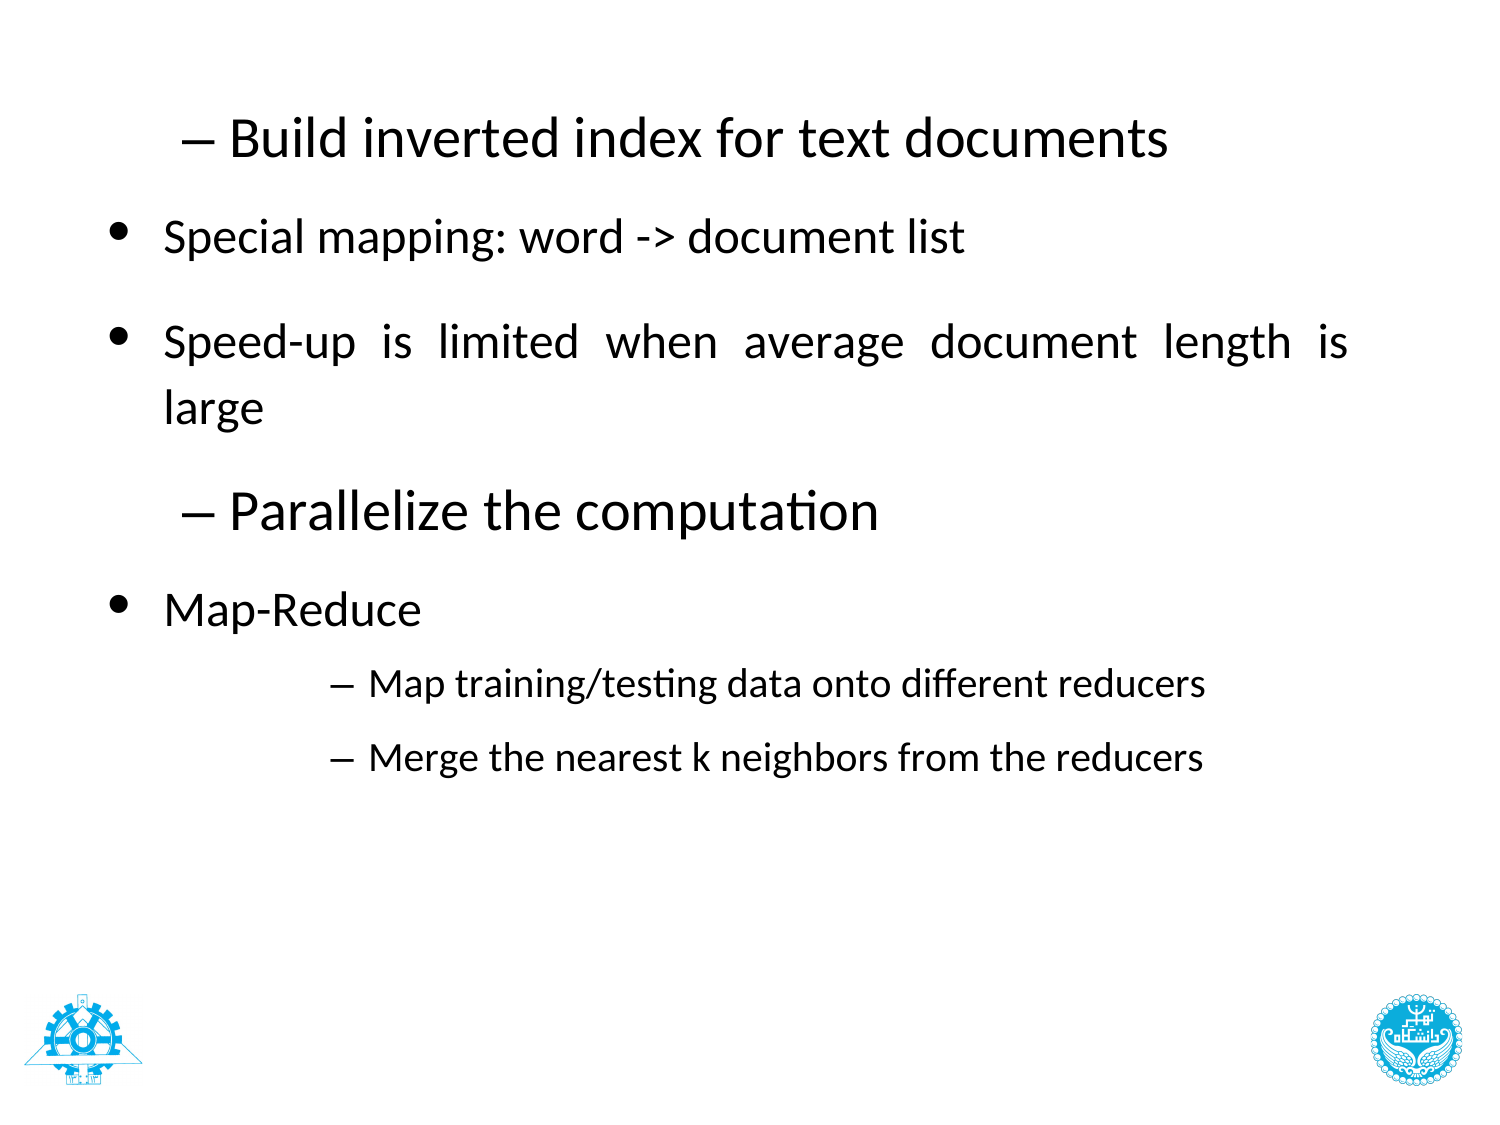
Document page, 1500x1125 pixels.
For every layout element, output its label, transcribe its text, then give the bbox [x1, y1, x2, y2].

picture [23, 994, 143, 1086]
list Special mapping: word -> document list [107, 191, 1350, 268]
list Parallelize the computation [182, 473, 1390, 545]
list Map-Reduce [107, 564, 1350, 641]
picture [1370, 994, 1463, 1086]
list Speed-up is limited when average document length is large [107, 296, 1350, 437]
list Build inverted index for text documents [182, 101, 1390, 172]
list Merge the nearest k neighbors from the reducers [330, 731, 1326, 782]
list Map training/testing data onto different reducers [330, 657, 1326, 707]
